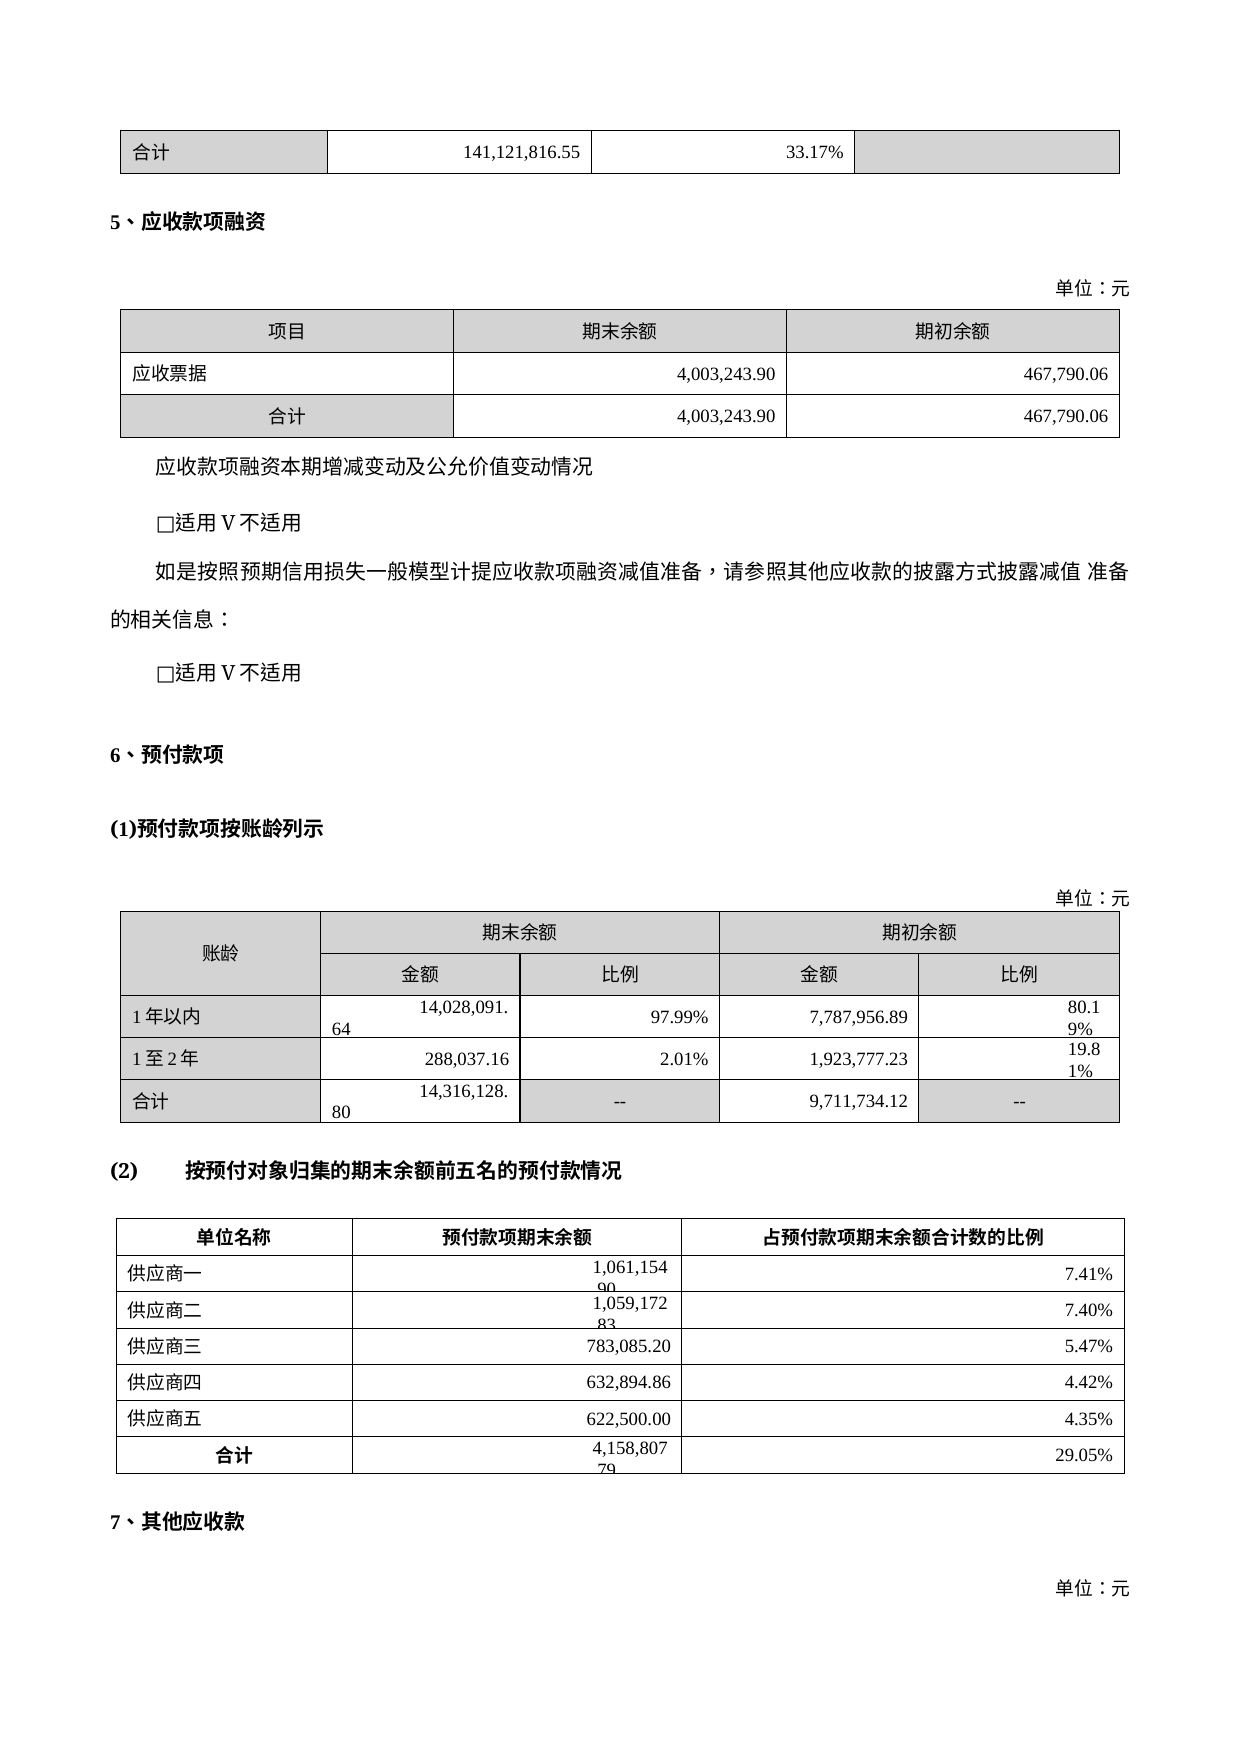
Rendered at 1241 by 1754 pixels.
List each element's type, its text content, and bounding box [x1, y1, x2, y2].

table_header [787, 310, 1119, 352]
subtitle □适用V不适用 [110, 508, 1130, 536]
subtitle 6、预付款项 [110, 740, 1130, 769]
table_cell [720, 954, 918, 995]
subtitle □适用V不适用 [110, 642, 1130, 690]
text 单位：元 [110, 885, 1130, 911]
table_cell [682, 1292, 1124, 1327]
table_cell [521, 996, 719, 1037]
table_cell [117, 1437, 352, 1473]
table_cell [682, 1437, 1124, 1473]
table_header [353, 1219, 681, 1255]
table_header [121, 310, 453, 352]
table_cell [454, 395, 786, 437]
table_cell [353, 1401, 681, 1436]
text 单位：元 [110, 276, 1130, 301]
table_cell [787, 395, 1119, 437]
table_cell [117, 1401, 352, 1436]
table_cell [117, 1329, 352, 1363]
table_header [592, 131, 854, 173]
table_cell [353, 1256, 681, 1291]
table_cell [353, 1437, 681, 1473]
subtitle 应收款项融资本期增减变动及公允价值变动情况 [110, 452, 1130, 481]
subtitle (1)预付款项按账龄列示 [110, 797, 1130, 846]
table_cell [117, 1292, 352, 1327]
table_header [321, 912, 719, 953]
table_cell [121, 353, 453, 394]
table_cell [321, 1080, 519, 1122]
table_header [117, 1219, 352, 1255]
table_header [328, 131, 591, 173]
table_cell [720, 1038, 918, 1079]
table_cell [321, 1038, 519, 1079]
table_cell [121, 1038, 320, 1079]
text 单位：元 [110, 1575, 1130, 1601]
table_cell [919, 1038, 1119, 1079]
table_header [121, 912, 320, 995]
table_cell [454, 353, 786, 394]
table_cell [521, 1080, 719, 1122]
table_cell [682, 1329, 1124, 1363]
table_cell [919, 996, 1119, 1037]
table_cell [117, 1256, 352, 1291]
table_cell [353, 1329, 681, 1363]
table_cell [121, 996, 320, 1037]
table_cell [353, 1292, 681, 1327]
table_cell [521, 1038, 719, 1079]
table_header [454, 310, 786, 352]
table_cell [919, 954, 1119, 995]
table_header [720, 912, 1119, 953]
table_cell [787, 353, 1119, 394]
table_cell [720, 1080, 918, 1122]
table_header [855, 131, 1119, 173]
subtitle 5、应收款项融资 [110, 207, 1130, 236]
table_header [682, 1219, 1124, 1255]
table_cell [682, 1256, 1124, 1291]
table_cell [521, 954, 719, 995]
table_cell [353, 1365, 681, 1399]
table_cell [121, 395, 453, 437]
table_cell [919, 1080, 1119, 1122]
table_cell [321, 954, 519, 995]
subtitle 如是按照预期信用损失一般模型计提应收款项融资减值准备，请参照其他应收款的披露方式披露减值 准备的相关信息： [110, 541, 1130, 638]
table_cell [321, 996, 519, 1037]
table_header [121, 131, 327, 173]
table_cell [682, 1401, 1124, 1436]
subtitle 按预付对象归集的期末余额前五名的预付款情况 [110, 1156, 1130, 1185]
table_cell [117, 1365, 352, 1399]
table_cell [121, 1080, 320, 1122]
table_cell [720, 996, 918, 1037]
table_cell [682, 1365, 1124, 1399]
subtitle 7、其他应收款 [110, 1507, 1130, 1536]
